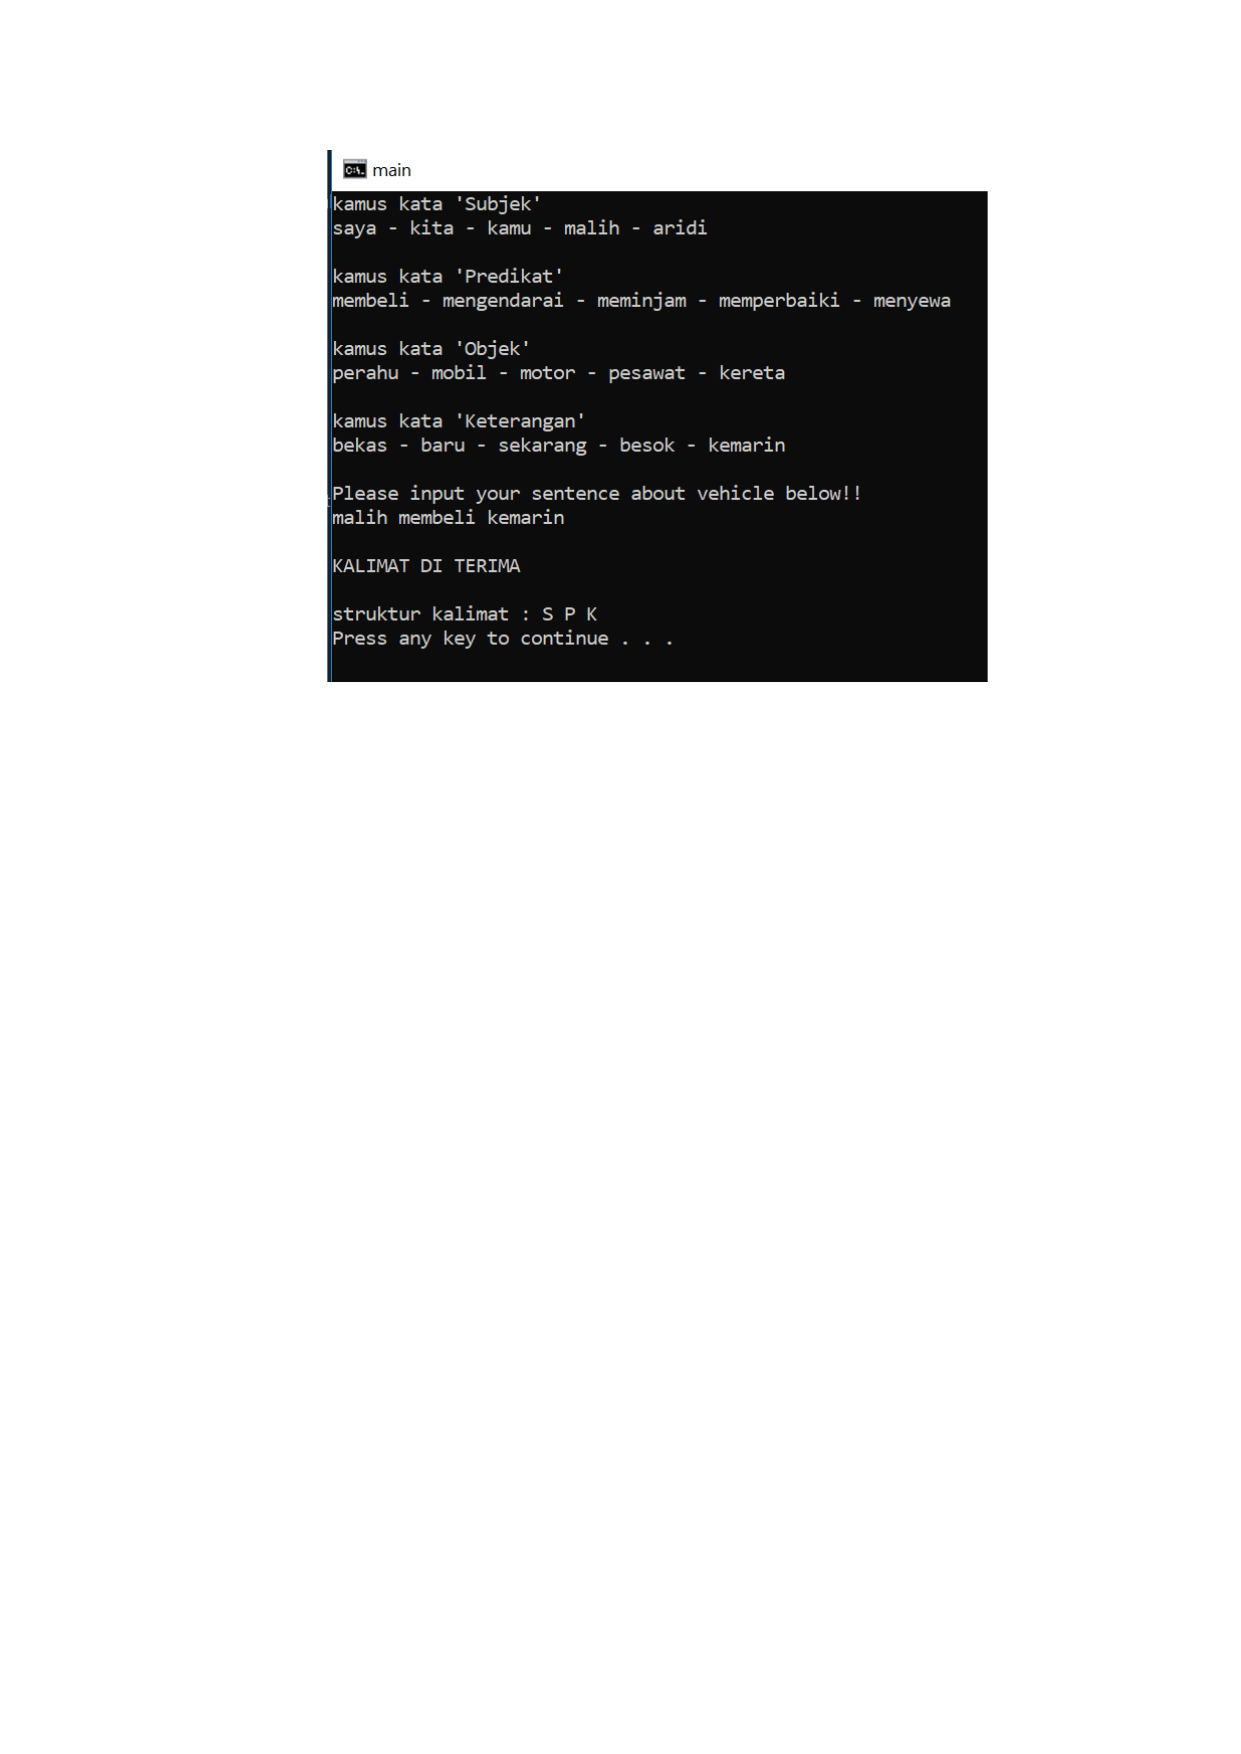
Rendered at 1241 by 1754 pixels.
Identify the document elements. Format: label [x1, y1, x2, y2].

picture [327, 150, 988, 682]
